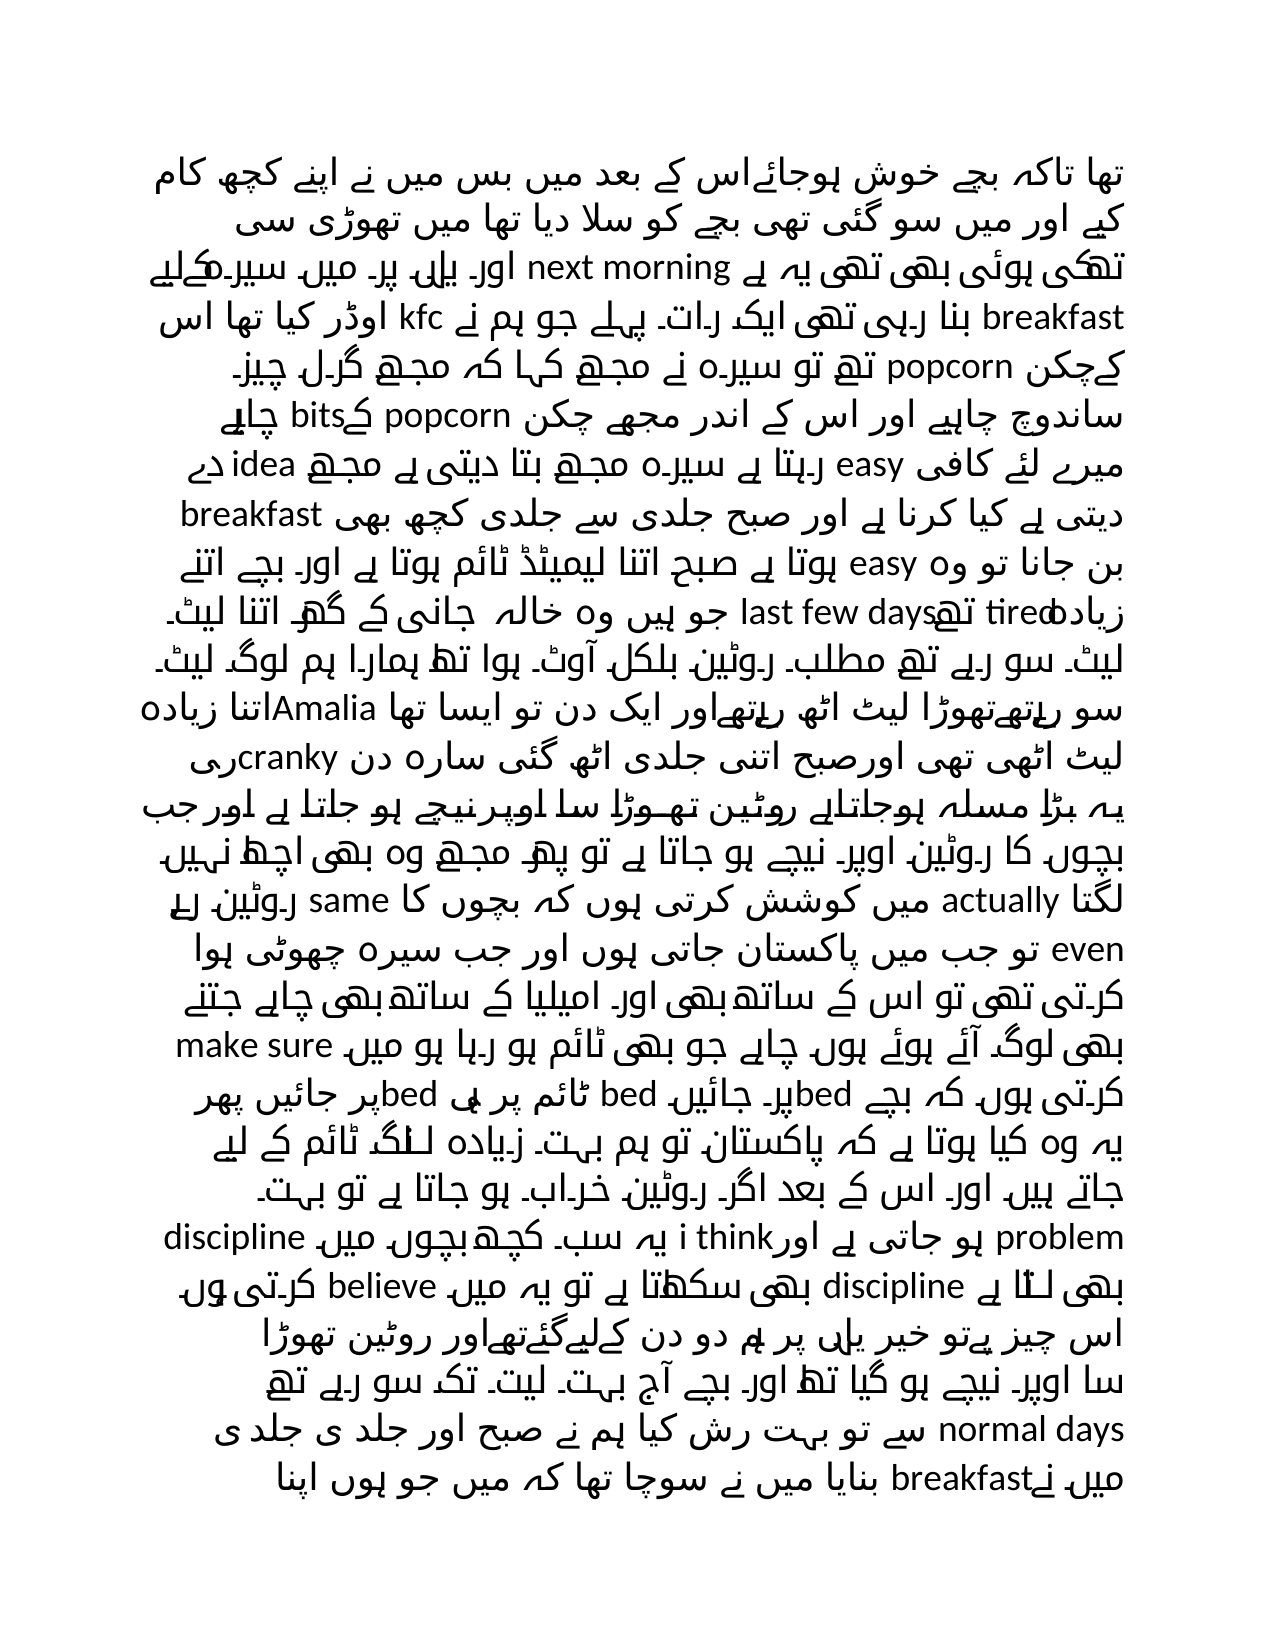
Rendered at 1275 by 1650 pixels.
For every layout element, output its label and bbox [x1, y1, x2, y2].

text [150, 150, 1125, 1500]
